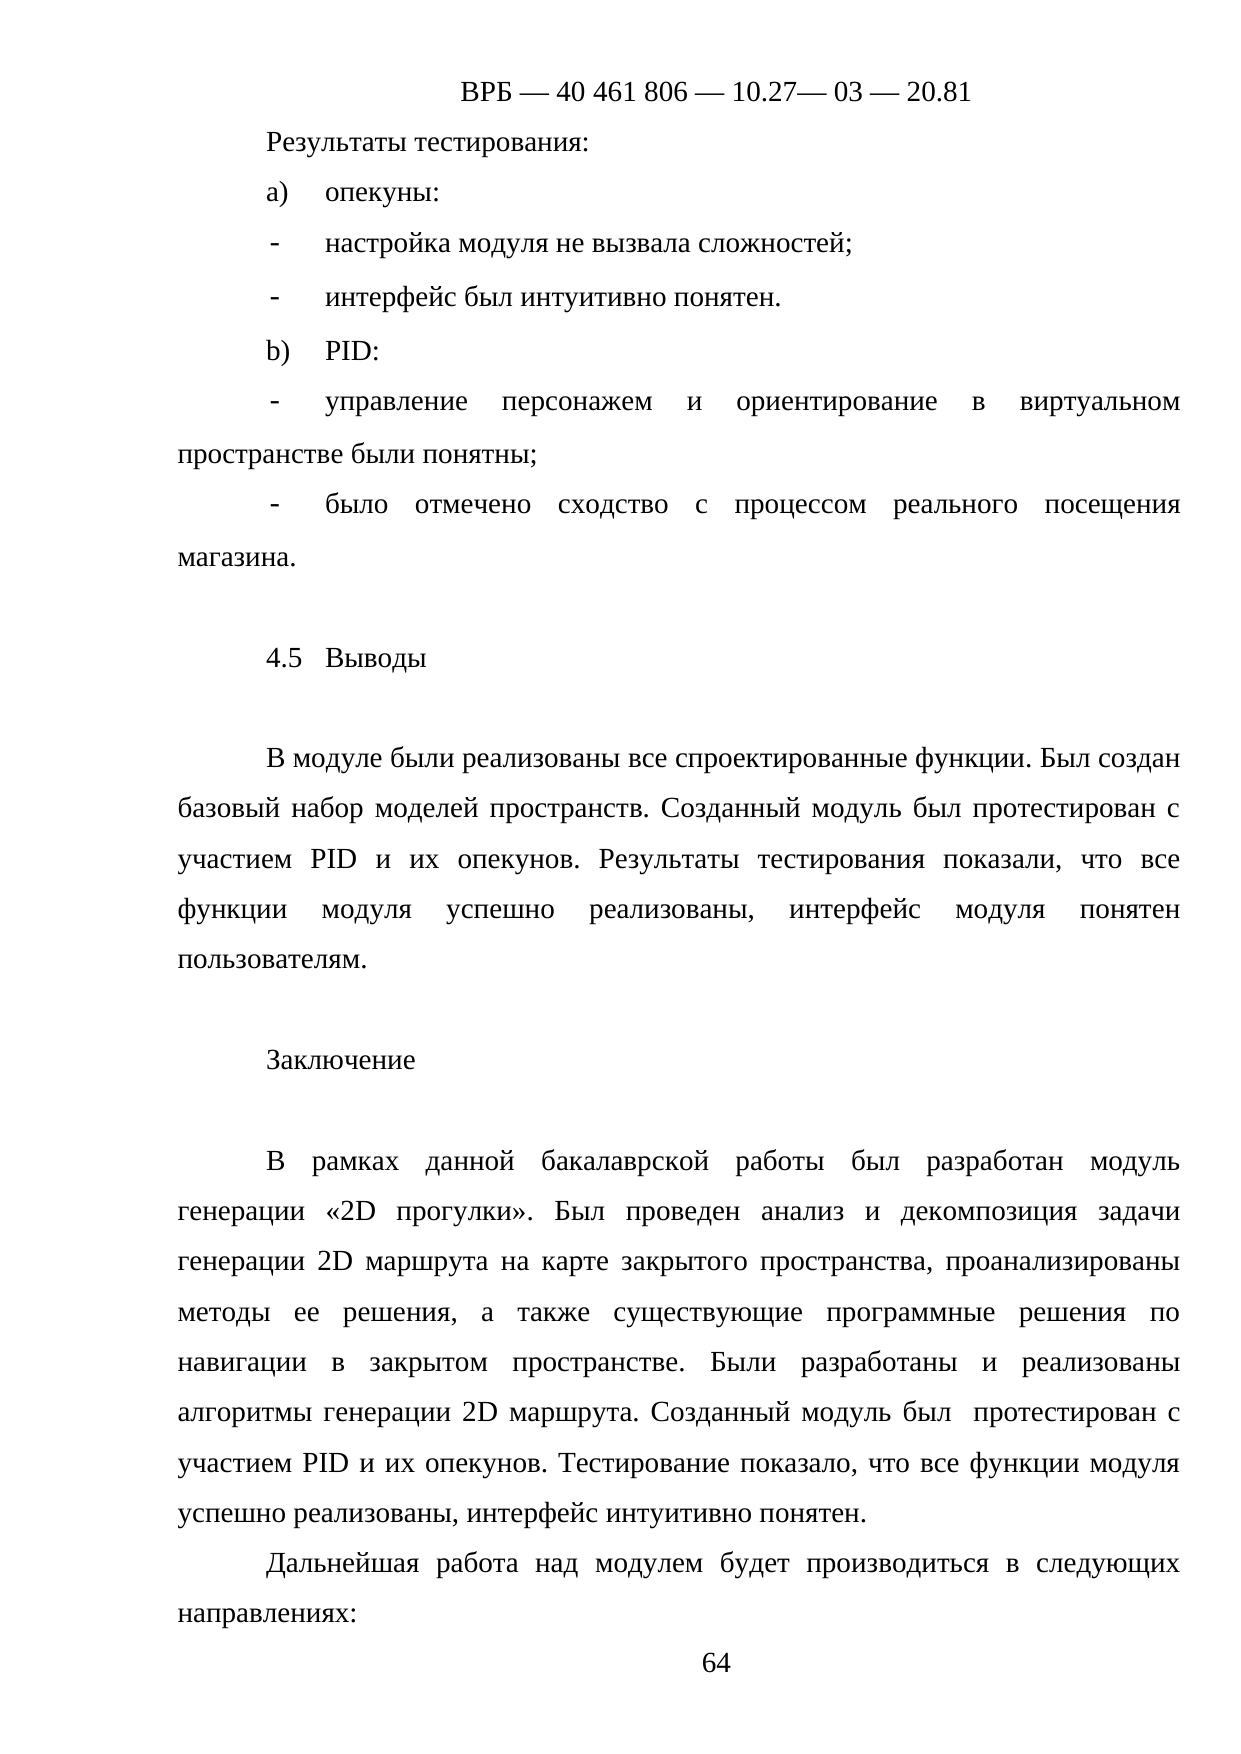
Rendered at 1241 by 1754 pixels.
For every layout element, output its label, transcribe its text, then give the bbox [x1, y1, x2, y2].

text В модуле были реализованы все спроектированные функции. Был создан базовый набор моделей пространств. Созданный модуль был протестирован с участием PID и их опекунов. Результаты тестирования показали, что все функции модуля успешно реализованы, интерфейс модуля понятен пользователям. [177, 740, 1181, 975]
list Выводы [177, 640, 1181, 673]
subtitle Заключение [177, 1042, 1181, 1076]
text Дальнейшая работа над модулем будет производиться в следующих направлениях: [177, 1545, 1181, 1629]
list PID: [177, 333, 1181, 366]
list управление персонажем и ориентирование в виртуальном пространстве были понятны; [177, 383, 1181, 469]
list было отмечено сходство с процессом реального посещения магазина. [177, 486, 1181, 573]
text В рамках данной бакалаврской работы был разработан модуль генерации «2D прогулки». Был проведен анализ и декомпозиция задачи генерации 2D маршрута на карте закрытого пространства, проанализированы методы ее решения, а также существующие программные решения по навигации в закрытом пространстве. Были разработаны и реализованы алгоритмы генерации 2D маршрута. Созданный модуль был протестирован с участием PID и их опекунов. Тестирование показало, что все функции модуля успешно реализованы, интерфейс интуитивно понятен. [177, 1143, 1181, 1528]
list Результаты тестирования: [177, 124, 1181, 158]
list интерфейс был интуитивно понятен. [177, 279, 1181, 315]
list настройка модуля не вызвала сложностей; [177, 225, 1181, 261]
list опекуны: [177, 174, 1181, 208]
